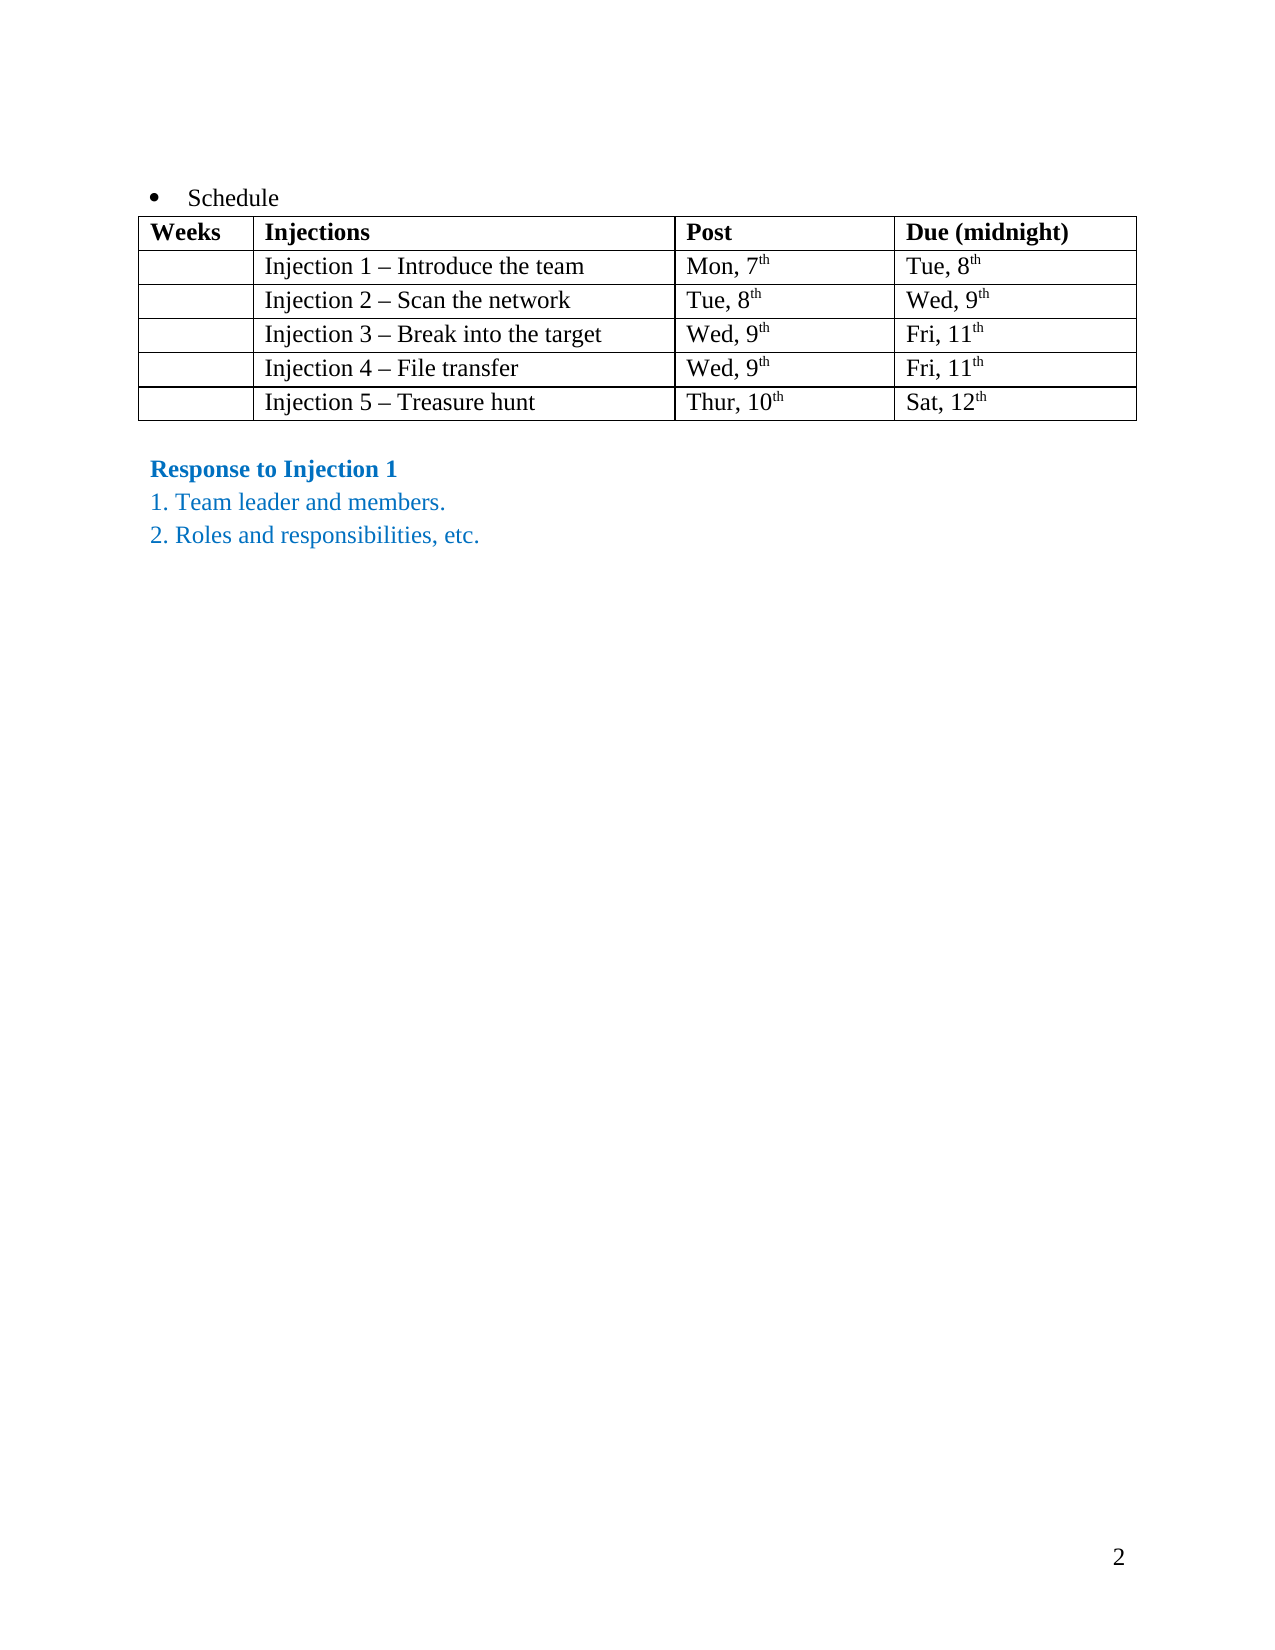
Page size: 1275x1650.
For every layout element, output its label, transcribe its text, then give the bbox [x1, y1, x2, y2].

table_cell Sat, 12th [895, 388, 1136, 420]
table_header Post [676, 217, 894, 250]
table_header Injections [254, 217, 674, 250]
table_cell Mon, 7th [676, 251, 894, 284]
table_cell Thur, 10th [676, 388, 894, 420]
table_cell Injection 4 – File transfer [254, 353, 674, 386]
table_cell Injection 1 – Introduce the team [254, 251, 674, 284]
text 1. Team leader and members. [150, 487, 1125, 516]
table_cell [139, 319, 253, 352]
table_cell [139, 251, 253, 284]
table_cell Wed, 9th [676, 353, 894, 386]
table_cell Tue, 8th [895, 251, 1136, 284]
table_cell Tue, 8th [676, 285, 894, 318]
table_cell Wed, 9th [676, 319, 894, 352]
table_header Weeks [139, 217, 253, 250]
table_cell Wed, 9th [895, 285, 1136, 318]
table_cell Injection 3 – Break into the target [254, 319, 674, 352]
table_cell Injection 2 – Scan the network [254, 285, 674, 318]
table_cell [139, 285, 253, 318]
list Schedule [150, 183, 1125, 212]
table_cell [139, 353, 253, 386]
table_cell [139, 388, 253, 420]
table_header Due (midnight) [895, 217, 1136, 250]
text Response to Injection 1 [150, 454, 1125, 483]
text 2. Roles and responsibilities, etc. [150, 521, 1125, 549]
table_cell Fri, 11th [895, 353, 1136, 386]
table_cell Fri, 11th [895, 319, 1136, 352]
table_cell Injection 5 – Treasure hunt [254, 388, 674, 420]
